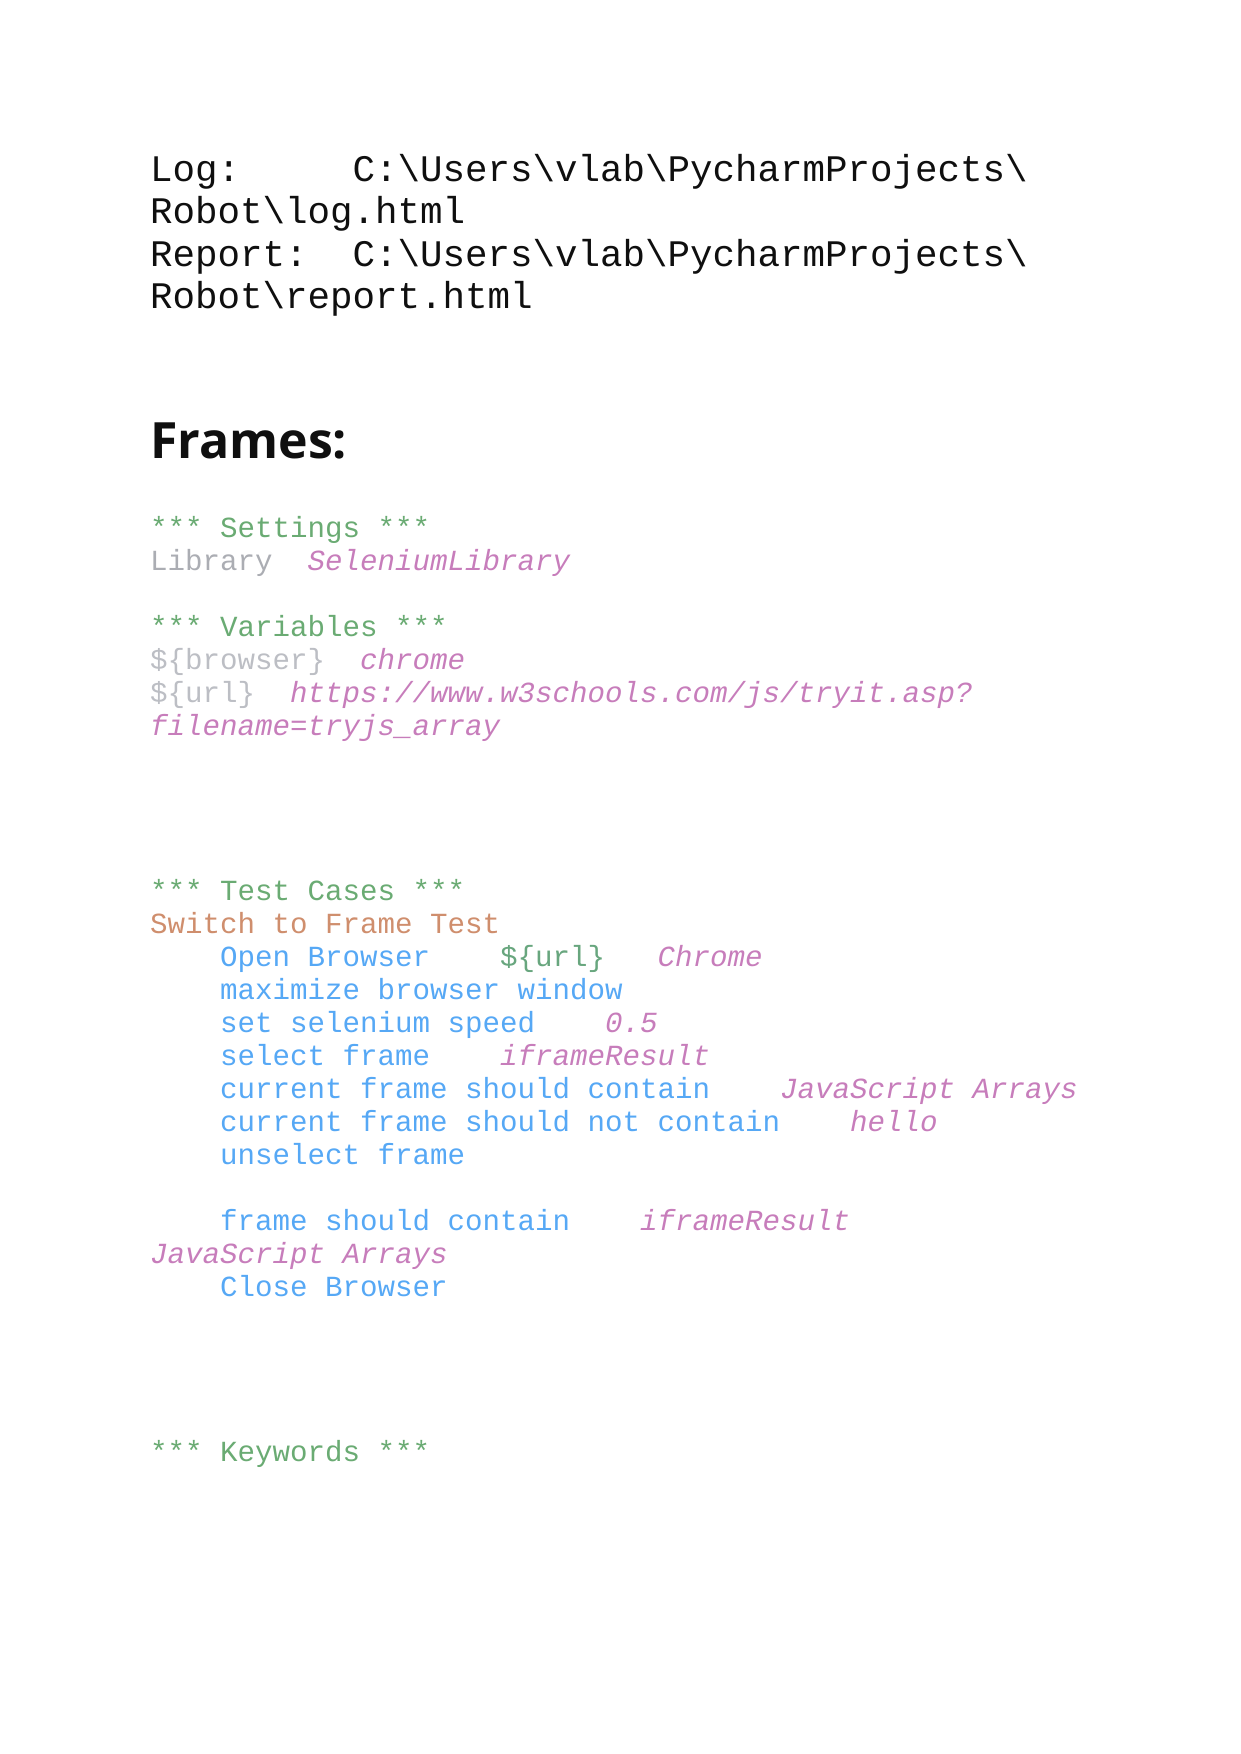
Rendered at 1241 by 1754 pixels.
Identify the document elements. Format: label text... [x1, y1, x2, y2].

subtitle Log: C:\Users\vlab\PycharmProjects\Robot\log.html [150, 150, 1090, 235]
subtitle Report: C:\Users\vlab\PycharmProjects\Robot\report.html [150, 235, 1090, 320]
subtitle Frames: [150, 405, 1090, 473]
text *** Settings *** Library SeleniumLibrary *** Variables *** ${browser} chrome ${url} https://www.w3schools.com/js/tryit.asp?filename=tryjs_array *** Test Cases *** Switch to Frame Test Open Browser ${url} Chrome maximize browser window set selenium speed 0.5 select frame iframeResult current frame should contain JavaScript Arrays current frame should not contain hello unselect frame frame should contain iframeResult JavaScript Arrays Close Browser *** Keywords *** [150, 513, 1090, 1470]
